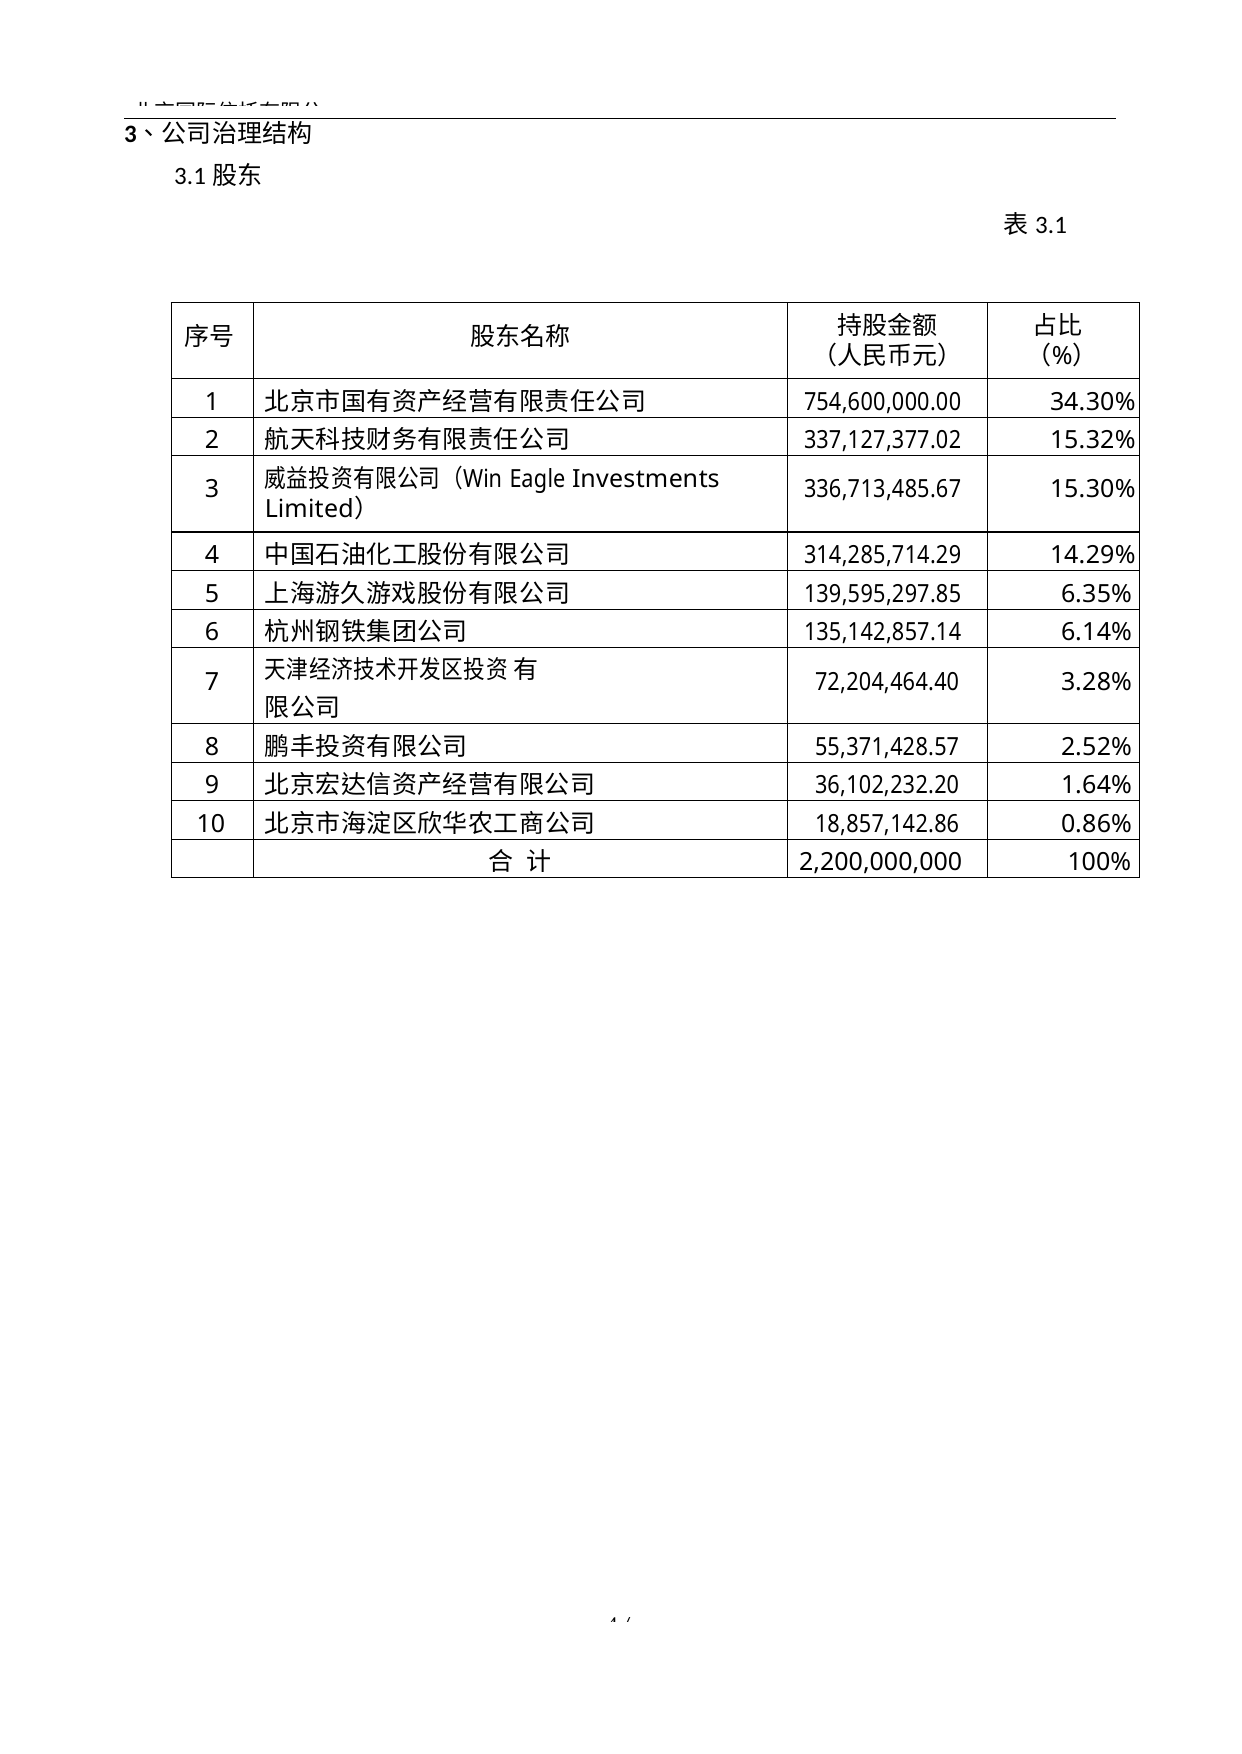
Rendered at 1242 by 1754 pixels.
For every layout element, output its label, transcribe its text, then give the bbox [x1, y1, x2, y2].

text 表 3.1 [1003, 207, 1081, 241]
table_cell 杭州钢铁集团公司 [254, 610, 787, 647]
table_cell 18,857,142.86 [788, 801, 987, 839]
table_cell 754,600,000.00 [788, 379, 987, 417]
table_cell 鹏丰投资有限公司 [254, 724, 787, 762]
table_cell 威益投资有限公司（Win Eagle Investments Limited） [254, 456, 787, 531]
table_cell 7 [172, 648, 253, 723]
table_cell 5 [172, 571, 253, 608]
table_cell 北京市国有资产经营有限责任公司 [254, 379, 787, 417]
text 3.1 股东 [170, 158, 266, 192]
table_cell 100% [988, 840, 1139, 877]
table_cell 6.35% [988, 571, 1139, 608]
table_cell 2 [172, 418, 253, 455]
table_cell 航天科技财务有限责任公司 [254, 418, 787, 455]
table_cell 1 [172, 379, 253, 417]
table_cell 15.32% [988, 418, 1139, 455]
table_cell 10 [172, 801, 253, 839]
table_cell 2,200,000,000 [788, 840, 987, 877]
table_cell 72,204,464.40 [788, 648, 987, 723]
table_header 序号 [172, 303, 253, 378]
table_cell 6.14% [988, 610, 1139, 647]
table_header 占比 （%） [988, 303, 1139, 378]
table_cell 上海游久游戏股份有限公司 [254, 571, 787, 608]
table_cell 314,285,714.29 [788, 533, 987, 570]
table_cell 0.86% [988, 801, 1139, 839]
table_cell 2.52% [988, 724, 1139, 762]
table_cell 8 [172, 724, 253, 762]
table_cell 北京市海淀区欣华农工商公司 [254, 801, 787, 839]
table_cell 4 [172, 533, 253, 570]
table_cell 3 [172, 456, 253, 531]
table_cell 15.30% [988, 456, 1139, 531]
table_cell 336,713,485.67 [788, 456, 987, 531]
table_cell 9 [172, 763, 253, 800]
table_cell 1.64% [988, 763, 1139, 800]
table_cell 北京宏达信资产经营有限公司 [254, 763, 787, 800]
table_header 持股金额 （人民币元） [788, 303, 987, 378]
table_cell 34.30% [988, 379, 1139, 417]
table_cell 合 计 [254, 840, 787, 877]
table_cell 135,142,857.14 [788, 610, 987, 647]
table_cell 中国石油化工股份有限公司 [254, 533, 787, 570]
table_cell 55,371,428.57 [788, 724, 987, 762]
table_cell 337,127,377.02 [788, 418, 987, 455]
table_cell 天津经济技术开发区投资 有限公司 [254, 648, 787, 723]
table_cell 6 [172, 610, 253, 647]
table_cell [172, 840, 253, 877]
table_cell 139,595,297.85 [788, 571, 987, 608]
table_header 股东名称 [254, 303, 787, 378]
table_cell 3.28% [988, 648, 1139, 723]
text 3、公司治理结构 [120, 116, 316, 149]
table_cell 14.29% [988, 533, 1139, 570]
table_cell 36,102,232.20 [788, 763, 987, 800]
